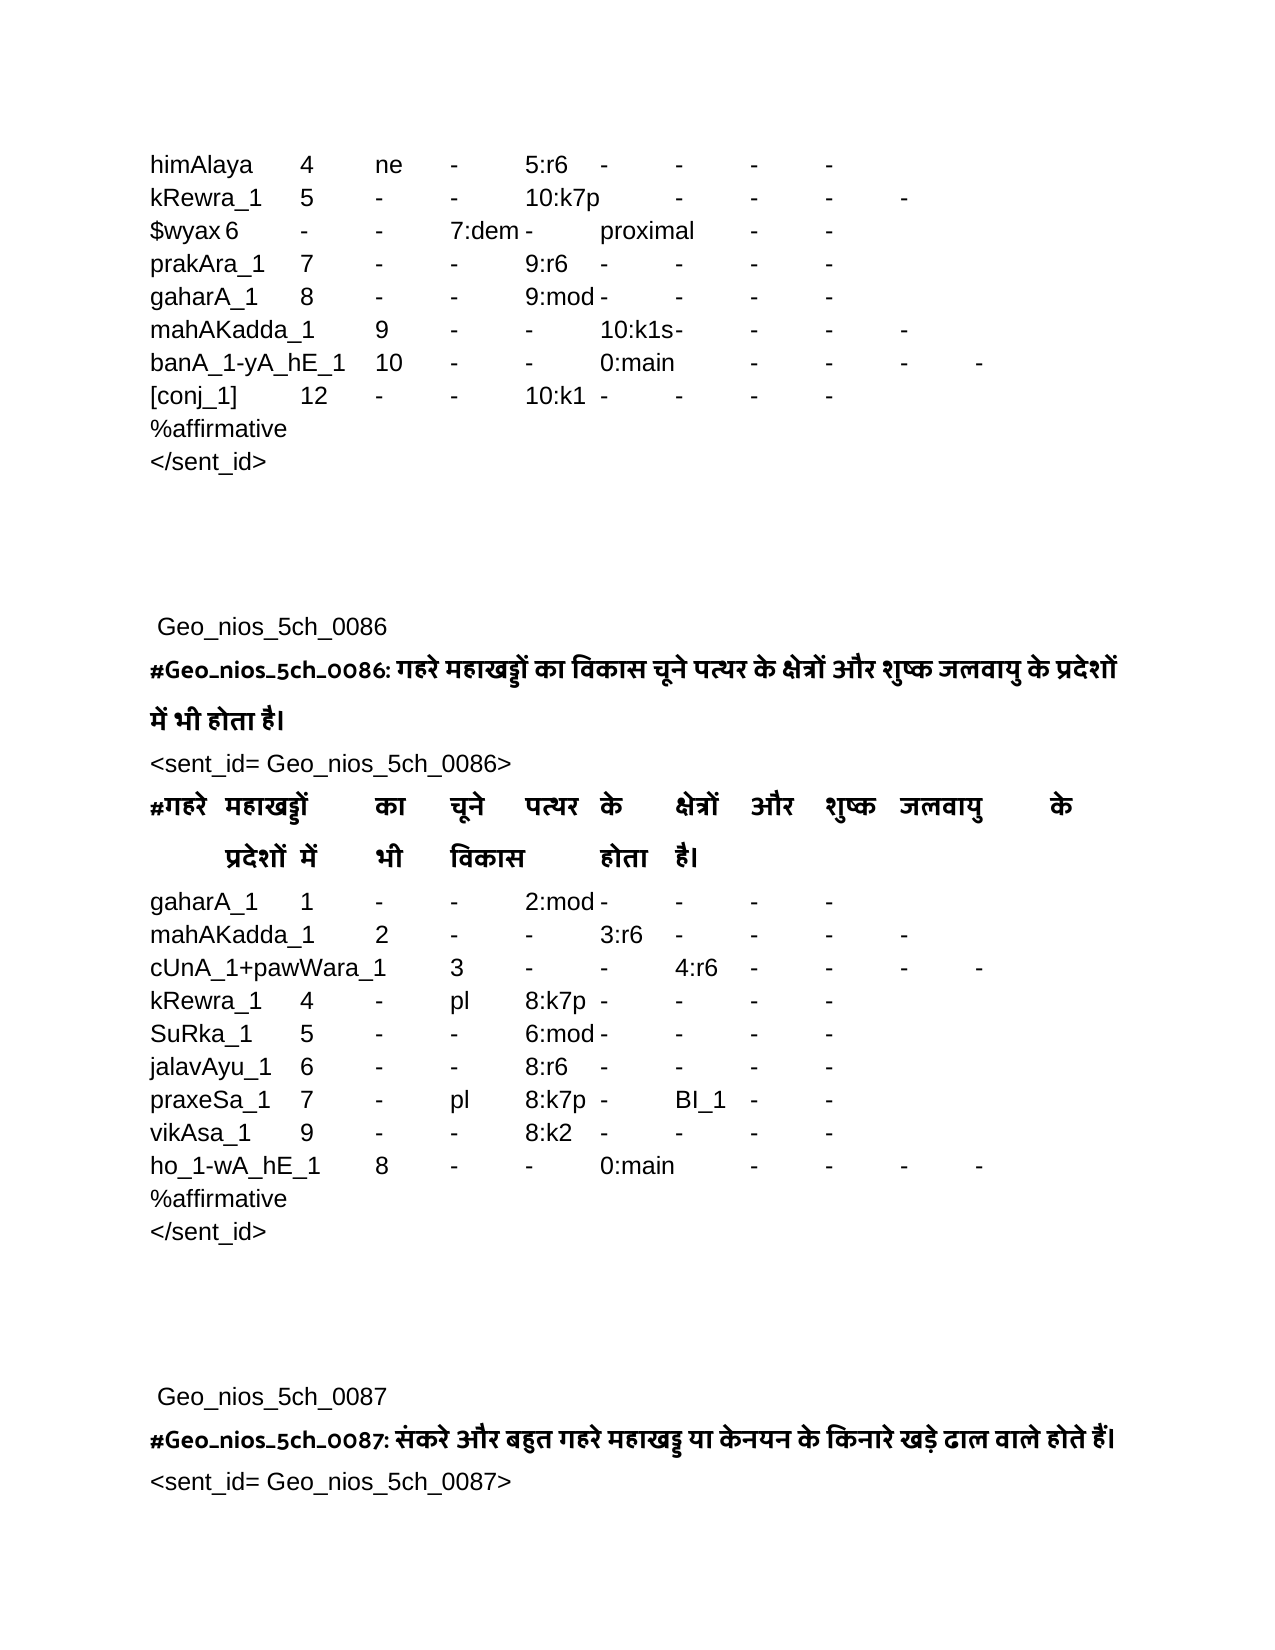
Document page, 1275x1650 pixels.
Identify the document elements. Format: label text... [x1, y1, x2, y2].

text kRewra_1 5 - - 10:k7p - - - - [150, 183, 1125, 212]
text praxeSa_1 7 - pl 8:k7p - BI_1 - - [150, 1085, 1125, 1113]
text [conj_1] 12 - - 10:k1 - - - - [150, 381, 1125, 410]
text <sent_id= Geo_nios_5ch_0086> [150, 749, 1125, 778]
text gaharA_1 1 - - 2:mod - - - - [150, 887, 1125, 915]
text kRewra_1 4 - pl 8:k7p - - - - [150, 986, 1125, 1014]
text vikAsa_1 9 - - 8:k2 - - - - [150, 1118, 1125, 1147]
text himAlaya 4 ne - 5:r6 - - - - [150, 150, 1125, 179]
text mahAKadda_1 9 - - 10:k1s - - - - [150, 315, 1125, 344]
text $wyax 6 - - 7:dem - proximal - - [150, 216, 1125, 245]
text #Geo_nios_5ch_0086: गहरे महाखड्डों का विकास चूने पत्थर के क्षेत्रों और शुष्क जलवायु के प्रदेशों में भी होता है। [150, 645, 1125, 743]
text #गहरे महाखड्डों का चूने पत्थर के क्षेत्रों और शुष्क जलवायु के प्रदेशों में भी विकास होता है। [150, 782, 1125, 880]
text %affirmative [150, 414, 1125, 443]
text jalavAyu_1 6 - - 8:r6 - - - - [150, 1052, 1125, 1081]
text SuRka_1 5 - - 6:mod - - - - [150, 1019, 1125, 1047]
text ho_1-wA_hE_1 8 - - 0:main - - - - [150, 1151, 1125, 1179]
text banA_1-yA_hE_1 10 - - 0:main - - - - [150, 348, 1125, 377]
text <sent_id= Geo_nios_5ch_0087> [150, 1467, 1125, 1496]
text </sent_id> [150, 447, 1125, 476]
text %affirmative [150, 1184, 1125, 1213]
text #Geo_nios_5ch_0087: संकरे और बहुत गहरे महाखड्ड या केनयन के किनारे खड़े ढाल वाले होते हैं। [150, 1415, 1125, 1460]
text Geo_nios_5ch_0087 [150, 1382, 1125, 1411]
text gaharA_1 8 - - 9:mod - - - - [150, 282, 1125, 311]
text Geo_nios_5ch_0086 [150, 612, 1125, 641]
text mahAKadda_1 2 - - 3:r6 - - - - [150, 920, 1125, 948]
text prakAra_1 7 - - 9:r6 - - - - [150, 249, 1125, 278]
text cUnA_1+pawWara_1 3 - - 4:r6 - - - - [150, 953, 1125, 981]
text </sent_id> [150, 1217, 1125, 1246]
